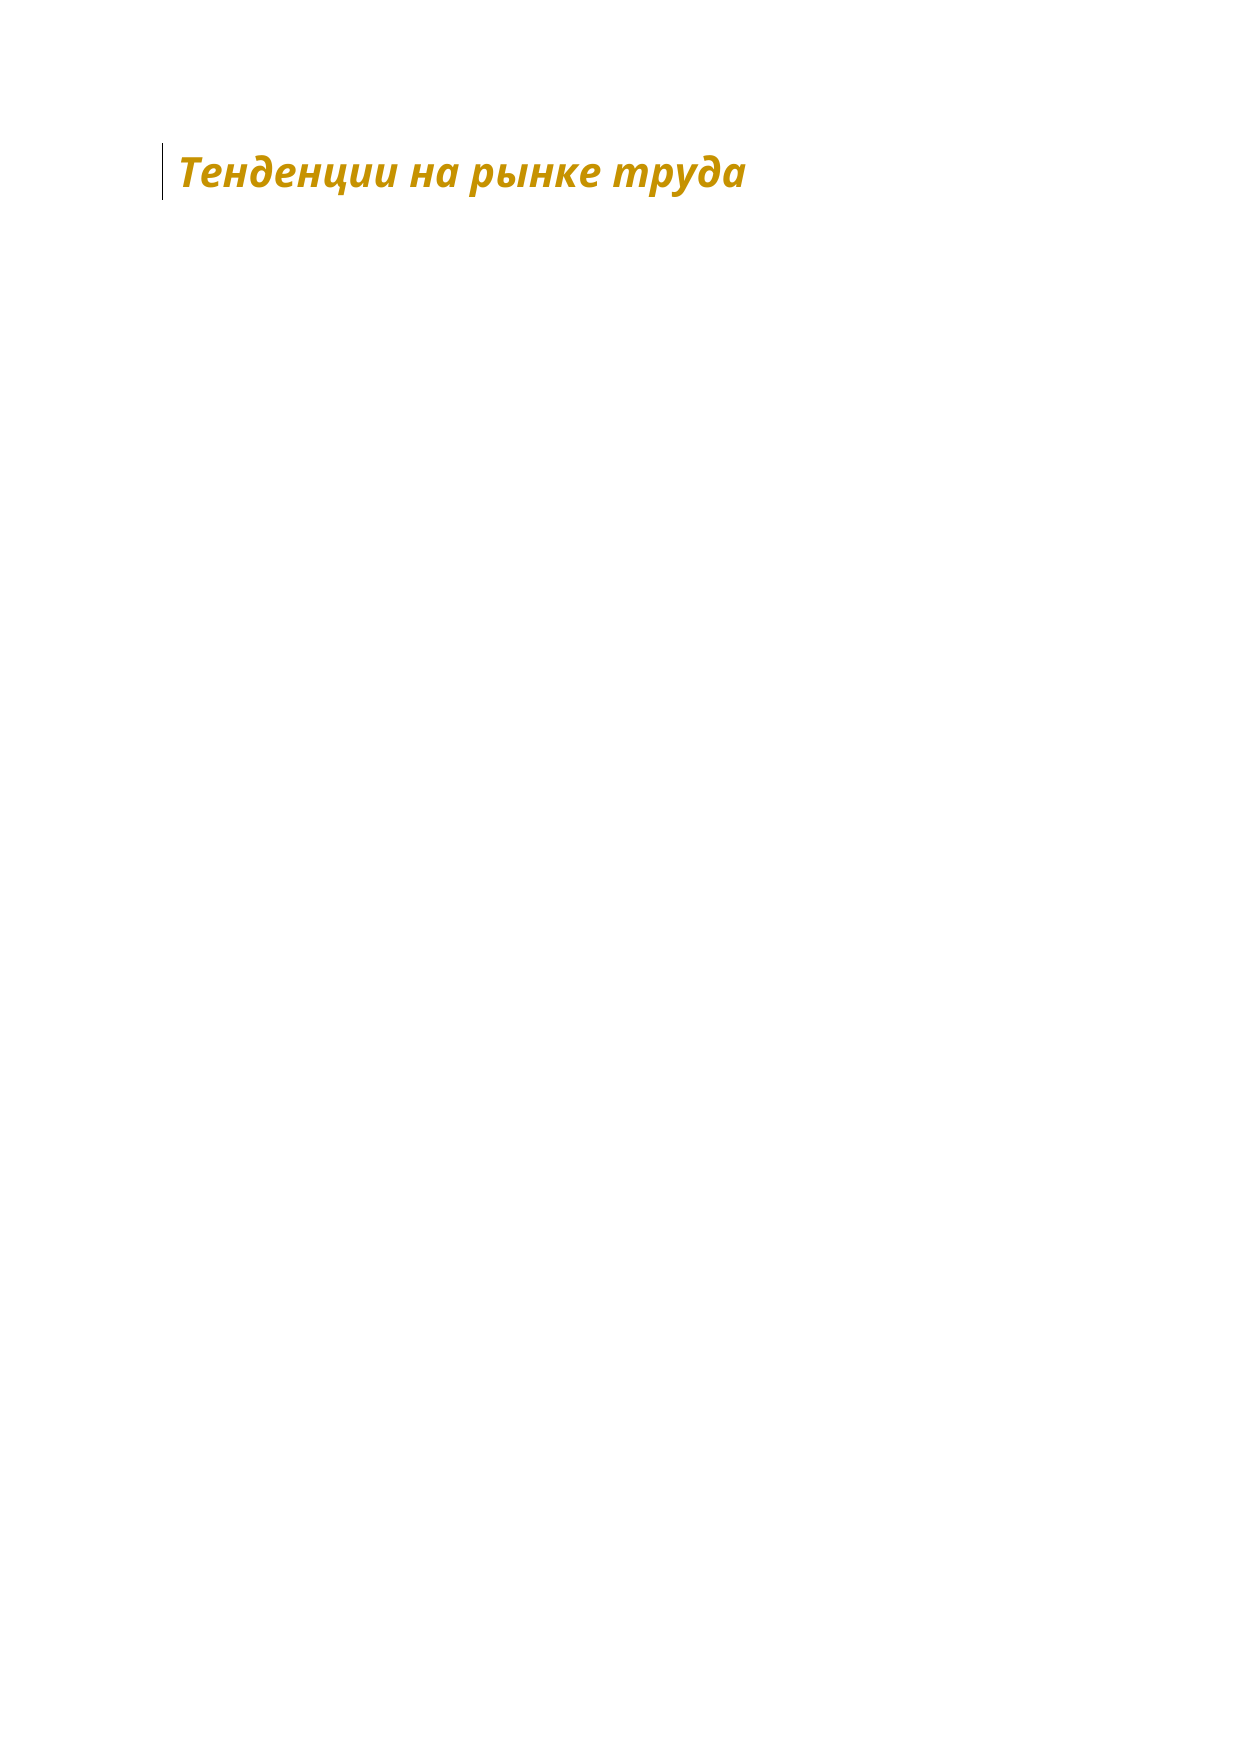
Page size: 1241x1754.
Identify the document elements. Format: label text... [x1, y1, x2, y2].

subtitle Тенденции на рынке труда [177, 143, 1152, 200]
